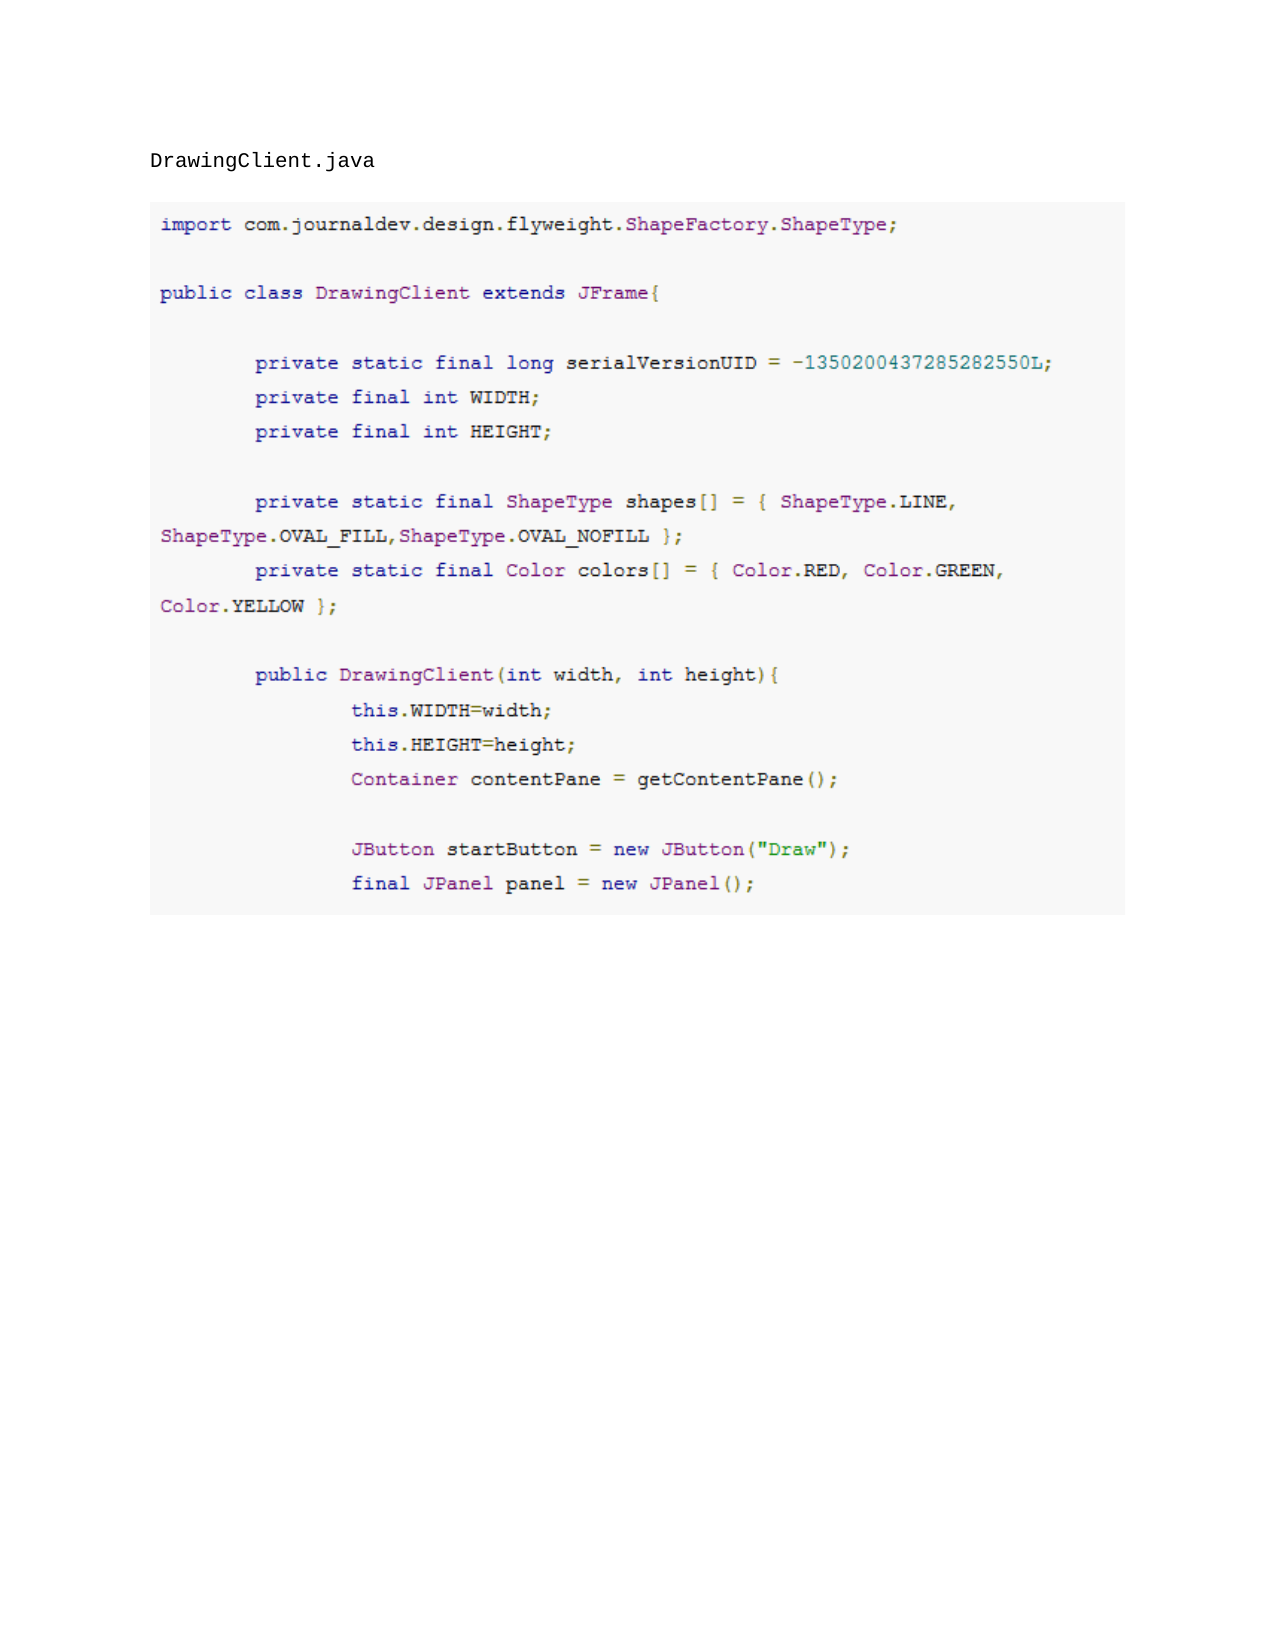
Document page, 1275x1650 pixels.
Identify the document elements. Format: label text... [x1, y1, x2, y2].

picture [150, 202, 1125, 915]
text DrawingClient.java [150, 150, 1125, 174]
